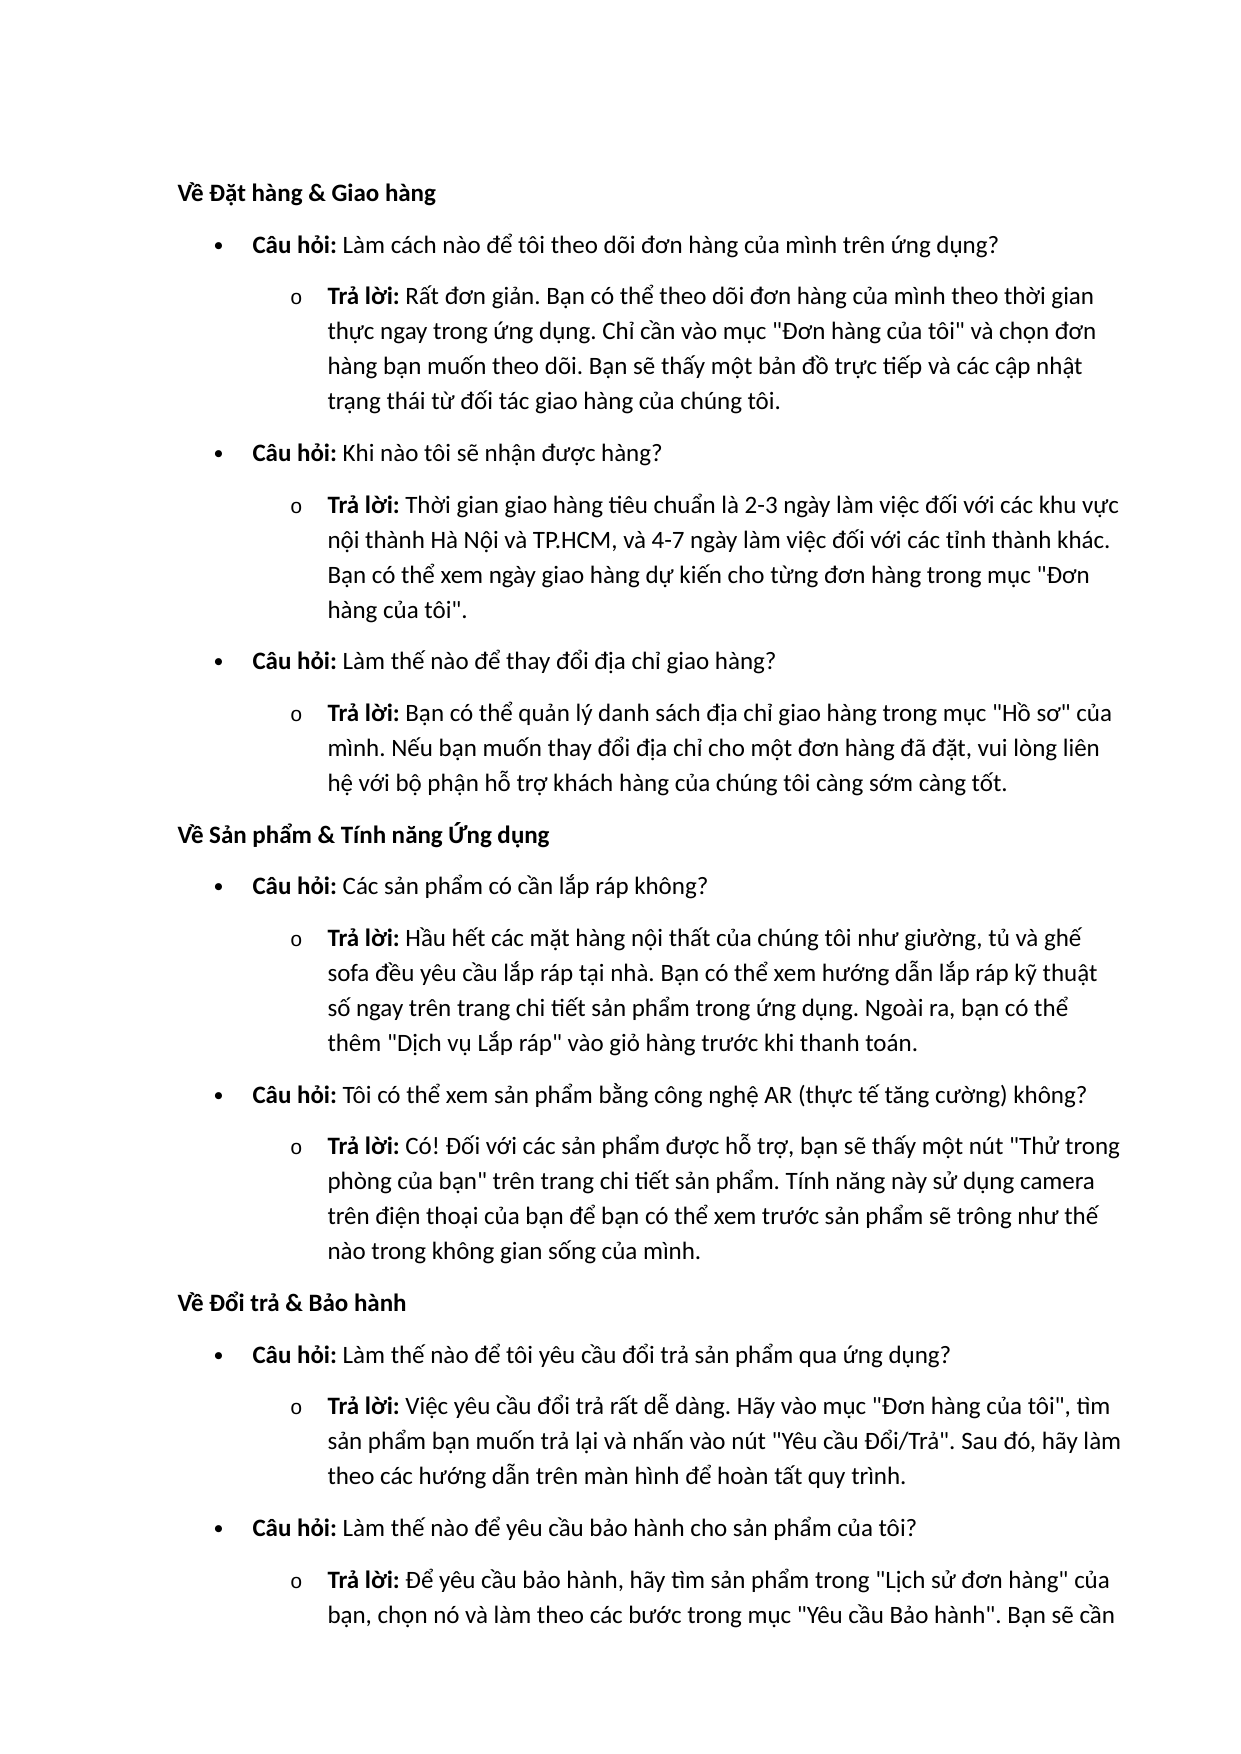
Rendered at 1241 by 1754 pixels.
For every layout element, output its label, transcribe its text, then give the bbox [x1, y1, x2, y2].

list Câu hỏi: Làm thế nào để thay đổi địa chỉ giao hàng? [215, 646, 1122, 676]
text Về Đặt hàng & Giao hàng [177, 177, 1122, 208]
list Trả lời: Thời gian giao hàng tiêu chuẩn là 2-3 ngày làm việc đối với các khu vực nội thành Hà Nội và TP.HCM, và 4-7 ngày làm việc đối với các tỉnh thành khác. Bạn có thể xem ngày giao hàng dự kiến cho từng đơn hàng trong mục "Đơn hàng của tôi". [290, 489, 1122, 624]
list Trả lời: Có! Đối với các sản phẩm được hỗ trợ, bạn sẽ thấy một nút "Thử trong phòng của bạn" trên trang chi tiết sản phẩm. Tính năng này sử dụng camera trên điện thoại của bạn để bạn có thể xem trước sản phẩm sẽ trông như thế nào trong không gian sống của mình. [290, 1131, 1122, 1266]
list Câu hỏi: Các sản phẩm có cần lắp ráp không? [215, 871, 1122, 901]
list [290, 1564, 1122, 1629]
list Trả lời: Bạn có thể quản lý danh sách địa chỉ giao hàng trong mục "Hồ sơ" của mình. Nếu bạn muốn thay đổi địa chỉ cho một đơn hàng đã đặt, vui lòng liên hệ với bộ phận hỗ trợ khách hàng của chúng tôi càng sớm càng tốt. [290, 697, 1122, 798]
text Về Đổi trả & Bảo hành [177, 1287, 1122, 1318]
text Về Sản phẩm & Tính năng Ứng dụng [177, 819, 1122, 849]
list Trả lời: Việc yêu cầu đổi trả rất dễ dàng. Hãy vào mục "Đơn hàng của tôi", tìm sản phẩm bạn muốn trả lại và nhấn vào nút "Yêu cầu Đổi/Trả". Sau đó, hãy làm theo các hướng dẫn trên màn hình để hoàn tất quy trình. [290, 1391, 1122, 1491]
list Câu hỏi: Tôi có thể xem sản phẩm bằng công nghệ AR (thực tế tăng cường) không? [215, 1079, 1122, 1109]
list Câu hỏi: Làm cách nào để tôi theo dõi đơn hàng của mình trên ứng dụng? [215, 229, 1122, 259]
list Trả lời: Rất đơn giản. Bạn có thể theo dõi đơn hàng của mình theo thời gian thực ngay trong ứng dụng. Chỉ cần vào mục "Đơn hàng của tôi" và chọn đơn hàng bạn muốn theo dõi. Bạn sẽ thấy một bản đồ trực tiếp và các cập nhật trạng thái từ đối tác giao hàng của chúng tôi. [290, 281, 1122, 416]
list Câu hỏi: Làm thế nào để yêu cầu bảo hành cho sản phẩm của tôi? [215, 1512, 1122, 1543]
list Câu hỏi: Làm thế nào để tôi yêu cầu đổi trả sản phẩm qua ứng dụng? [215, 1339, 1122, 1369]
list Câu hỏi: Khi nào tôi sẽ nhận được hàng? [215, 437, 1122, 468]
list Trả lời: Hầu hết các mặt hàng nội thất của chúng tôi như giường, tủ và ghế sofa đều yêu cầu lắp ráp tại nhà. Bạn có thể xem hướng dẫn lắp ráp kỹ thuật số ngay trên trang chi tiết sản phẩm trong ứng dụng. Ngoài ra, bạn có thể thêm "Dịch vụ Lắp ráp" vào giỏ hàng trước khi thanh toán. [290, 922, 1122, 1058]
